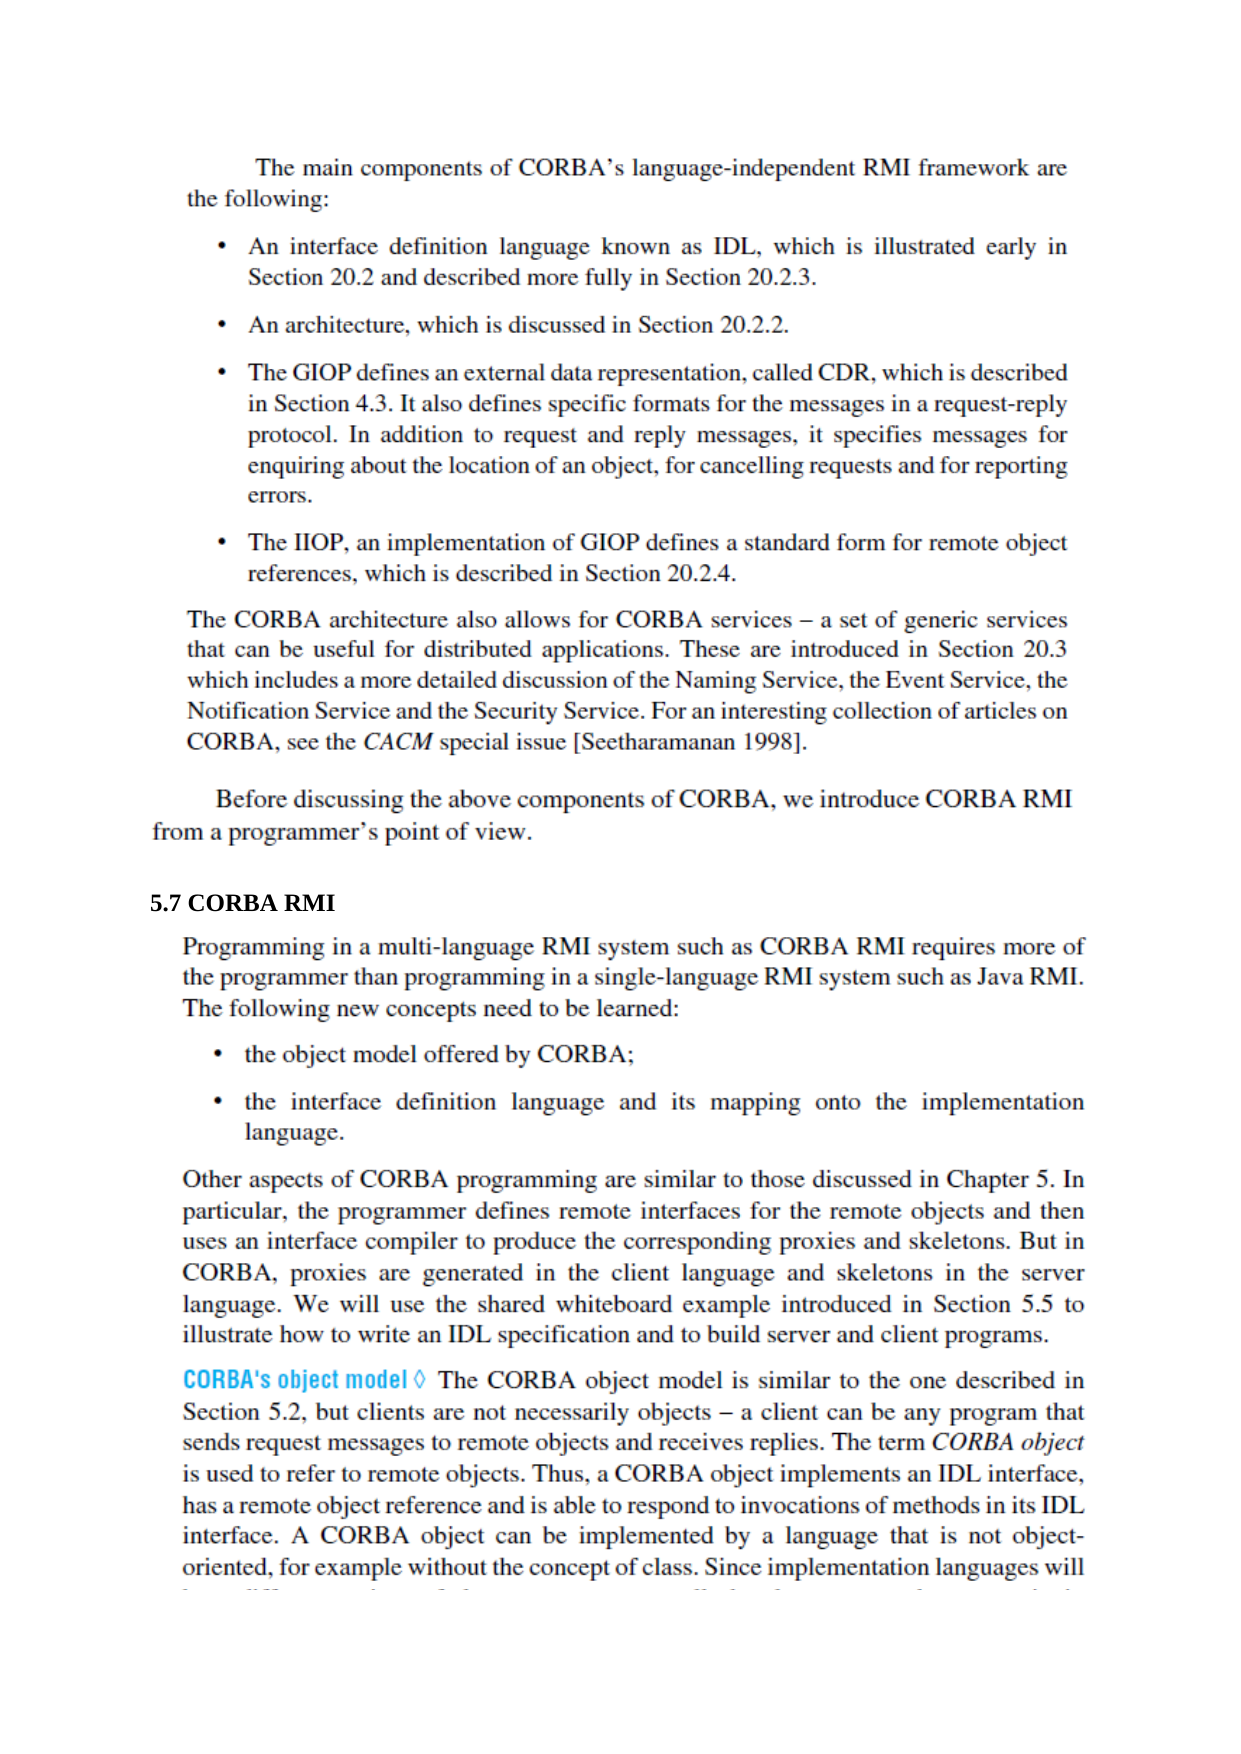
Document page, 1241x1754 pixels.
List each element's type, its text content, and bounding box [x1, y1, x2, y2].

text 5.7 CORBA RMI [150, 888, 1090, 917]
